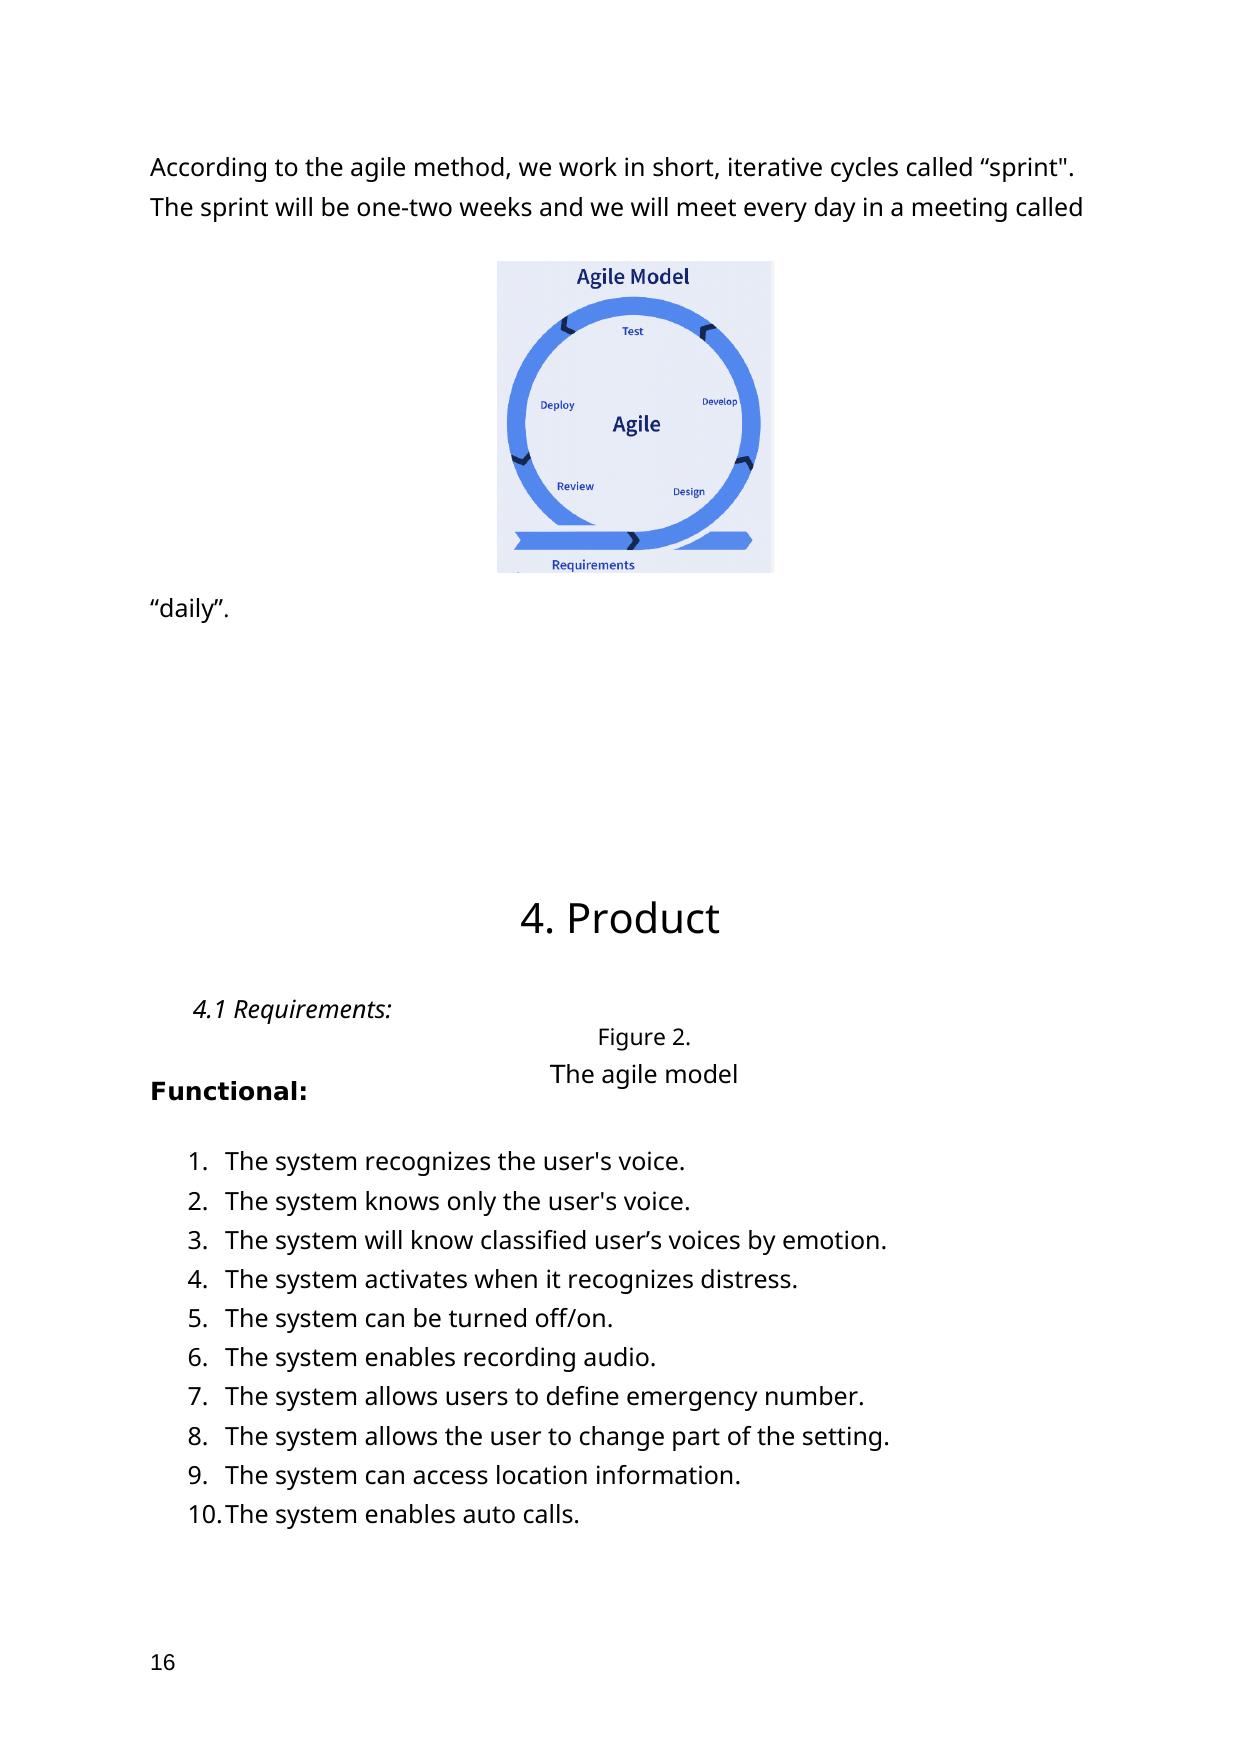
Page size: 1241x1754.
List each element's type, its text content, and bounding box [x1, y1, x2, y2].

list The system can access location information. [187, 1457, 1090, 1491]
list The system allows the user to change part of the setting. [187, 1418, 1090, 1452]
list The system knows only the user's voice. [187, 1183, 1090, 1217]
text According to the agile method, we work in short, iterative cycles called “sprint". The sprint will be one-two weeks and we will meet every day in a meeting called “daily”. [150, 150, 1090, 625]
list The system can be turned off/on. [187, 1301, 1090, 1335]
list The system recognizes the user's voice. [187, 1144, 1090, 1178]
list The system activates when it recognizes distress. [187, 1261, 1090, 1296]
subtitle 4. Product [150, 889, 1090, 946]
list The system allows users to define emergency number. [187, 1379, 1090, 1413]
list The system enables recording audio. [187, 1340, 1090, 1374]
text Functional: [150, 1077, 1090, 1106]
list The system will know classified user’s voices by emotion. [187, 1222, 1090, 1256]
list The system enables auto calls. [187, 1496, 1090, 1531]
picture [496, 261, 775, 573]
subtitle 4.1 Requirements: [150, 992, 1090, 1026]
